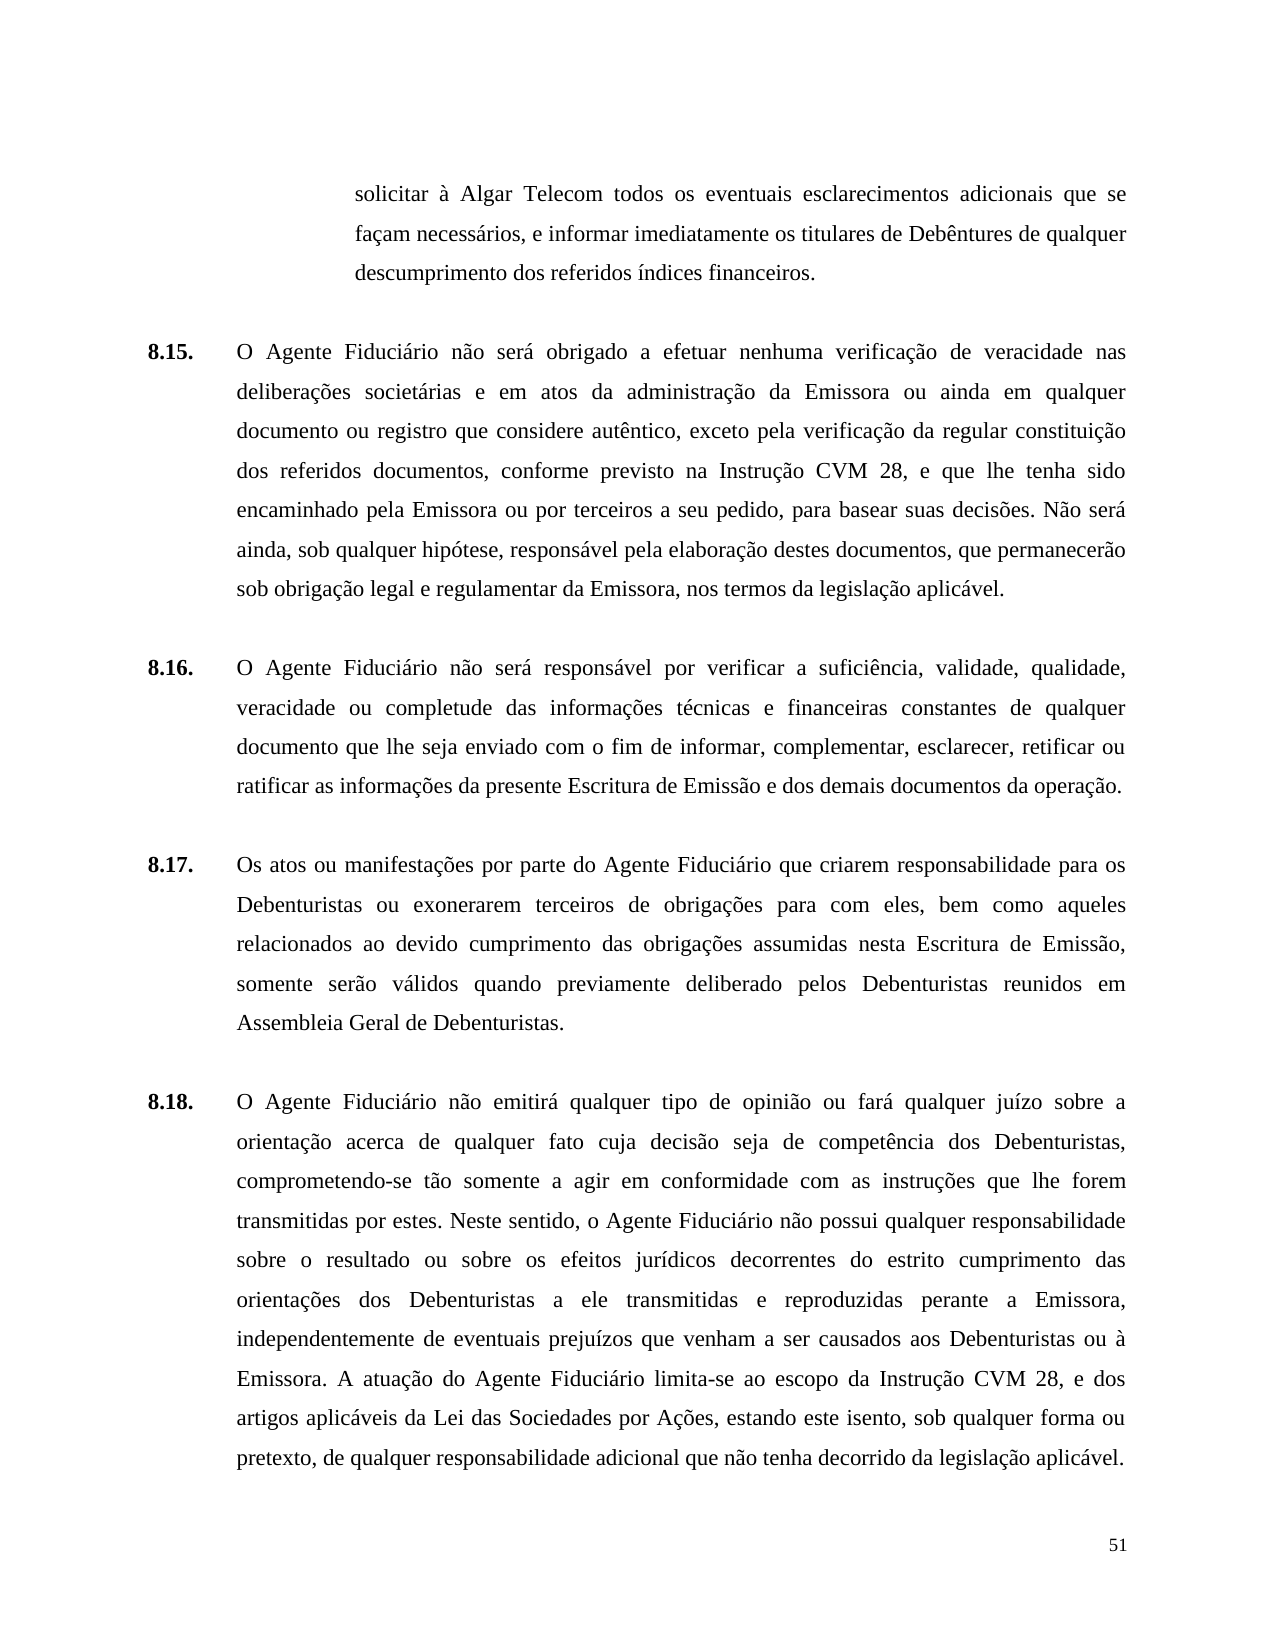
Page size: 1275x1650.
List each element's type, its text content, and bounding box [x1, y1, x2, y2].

list Os atos ou manifestações por parte do Agente Fiduciário que criarem responsabilidade para os Debenturistas ou exonerarem terceiros de obrigações para com eles, bem como aqueles relacionados ao devido cumprimento das obrigações assumidas nesta Escritura de Emissão, somente serão válidos quando previamente deliberado pelos Debenturistas reunidos em Assembleia Geral de Debenturistas. [148, 852, 1127, 1036]
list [294, 180, 1127, 286]
list O Agente Fiduciário não será obrigado a efetuar nenhuma verificação de veracidade nas deliberações societárias e em atos da administração da Emissora ou ainda em qualquer documento ou registro que considere autêntico, exceto pela verificação da regular constituição dos referidos documentos, conforme previsto na Instrução CVM 28, e que lhe tenha sido encaminhado pela Emissora ou por terceiros a seu pedido, para basear suas decisões. Não será ainda, sob qualquer hipótese, responsável pela elaboração destes documentos, que permanecerão sob obrigação legal e regulamentar da Emissora, nos termos da legislação aplicável. [148, 338, 1127, 602]
list O Agente Fiduciário não será responsável por verificar a suficiência, validade, qualidade, veracidade ou completude das informações técnicas e financeiras constantes de qualquer documento que lhe seja enviado com o fim de informar, complementar, esclarecer, retificar ou ratificar as informações da presente Escritura de Emissão e dos demais documentos da operação. [148, 654, 1127, 799]
list O Agente Fiduciário não emitirá qualquer tipo de opinião ou fará qualquer juízo sobre a orientação acerca de qualquer fato cuja decisão seja de competência dos Debenturistas, comprometendo-se tão somente a agir em conformidade com as instruções que lhe forem transmitidas por estes. Neste sentido, o Agente Fiduciário não possui qualquer responsabilidade sobre o resultado ou sobre os efeitos jurídicos decorrentes do estrito cumprimento das orientações dos Debenturistas a ele transmitidas e reproduzidas perante a Emissora, independentemente de eventuais prejuízos que venham a ser causados aos Debenturistas ou à Emissora. A atuação do Agente Fiduciário limita-se ao escopo da Instrução CVM 28, e dos artigos aplicáveis da Lei das Sociedades por Ações, estando este isento, sob qualquer forma ou pretexto, de qualquer responsabilidade adicional que não tenha decorrido da legislação aplicável. [148, 1088, 1127, 1470]
